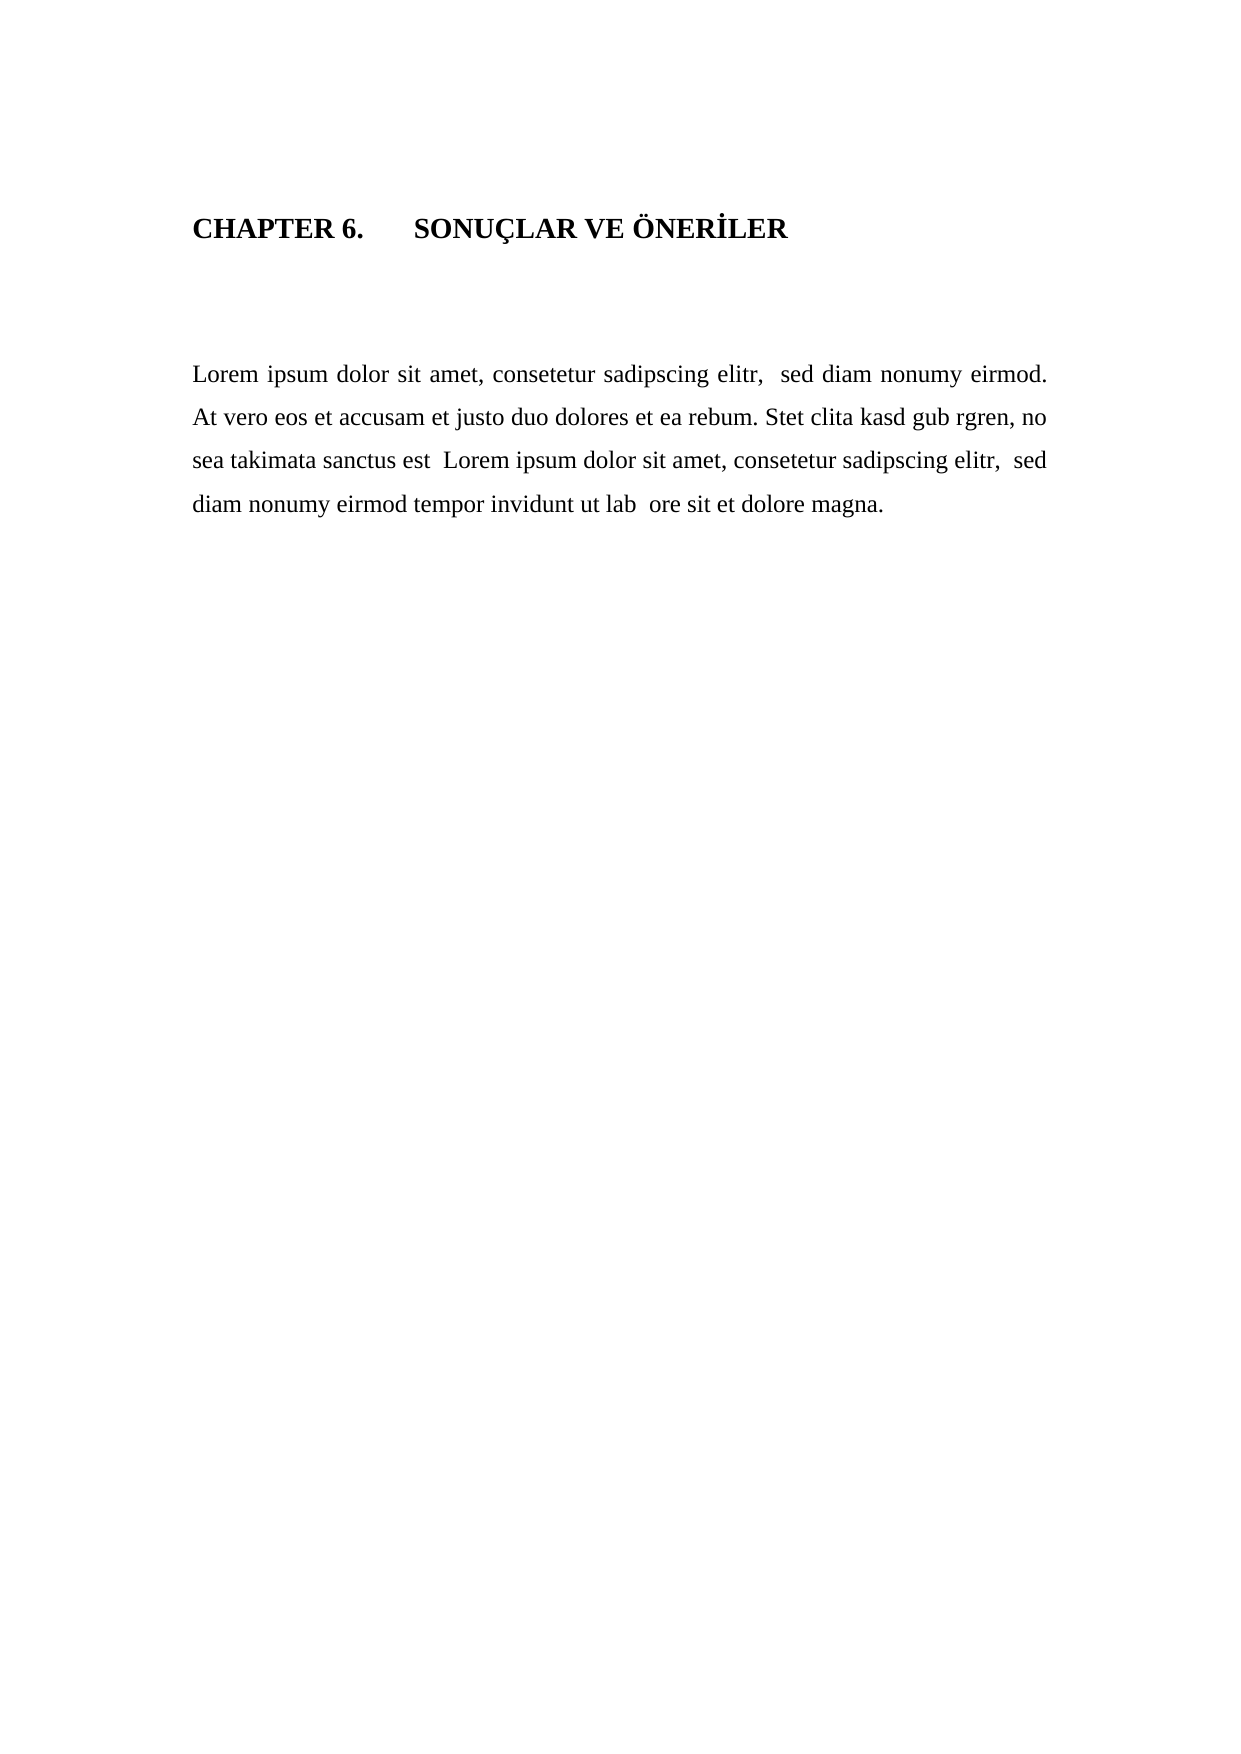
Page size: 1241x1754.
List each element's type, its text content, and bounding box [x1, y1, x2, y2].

subtitle SONUÇLAR VE ÖNERİLER [192, 211, 1048, 244]
text Lorem ipsum dolor sit amet, consetetur sadipscing elitr, sed diam nonumy eirmod. At vero eos et accusam et justo duo dolores et ea rebum. Stet clita kasd gub rgren, no sea takimata sanctus est Lorem ipsum dolor sit amet, consetetur sadipscing elitr, sed diam nonumy eirmod tempor invidunt ut lab ore sit et dolore magna. [192, 359, 1048, 517]
